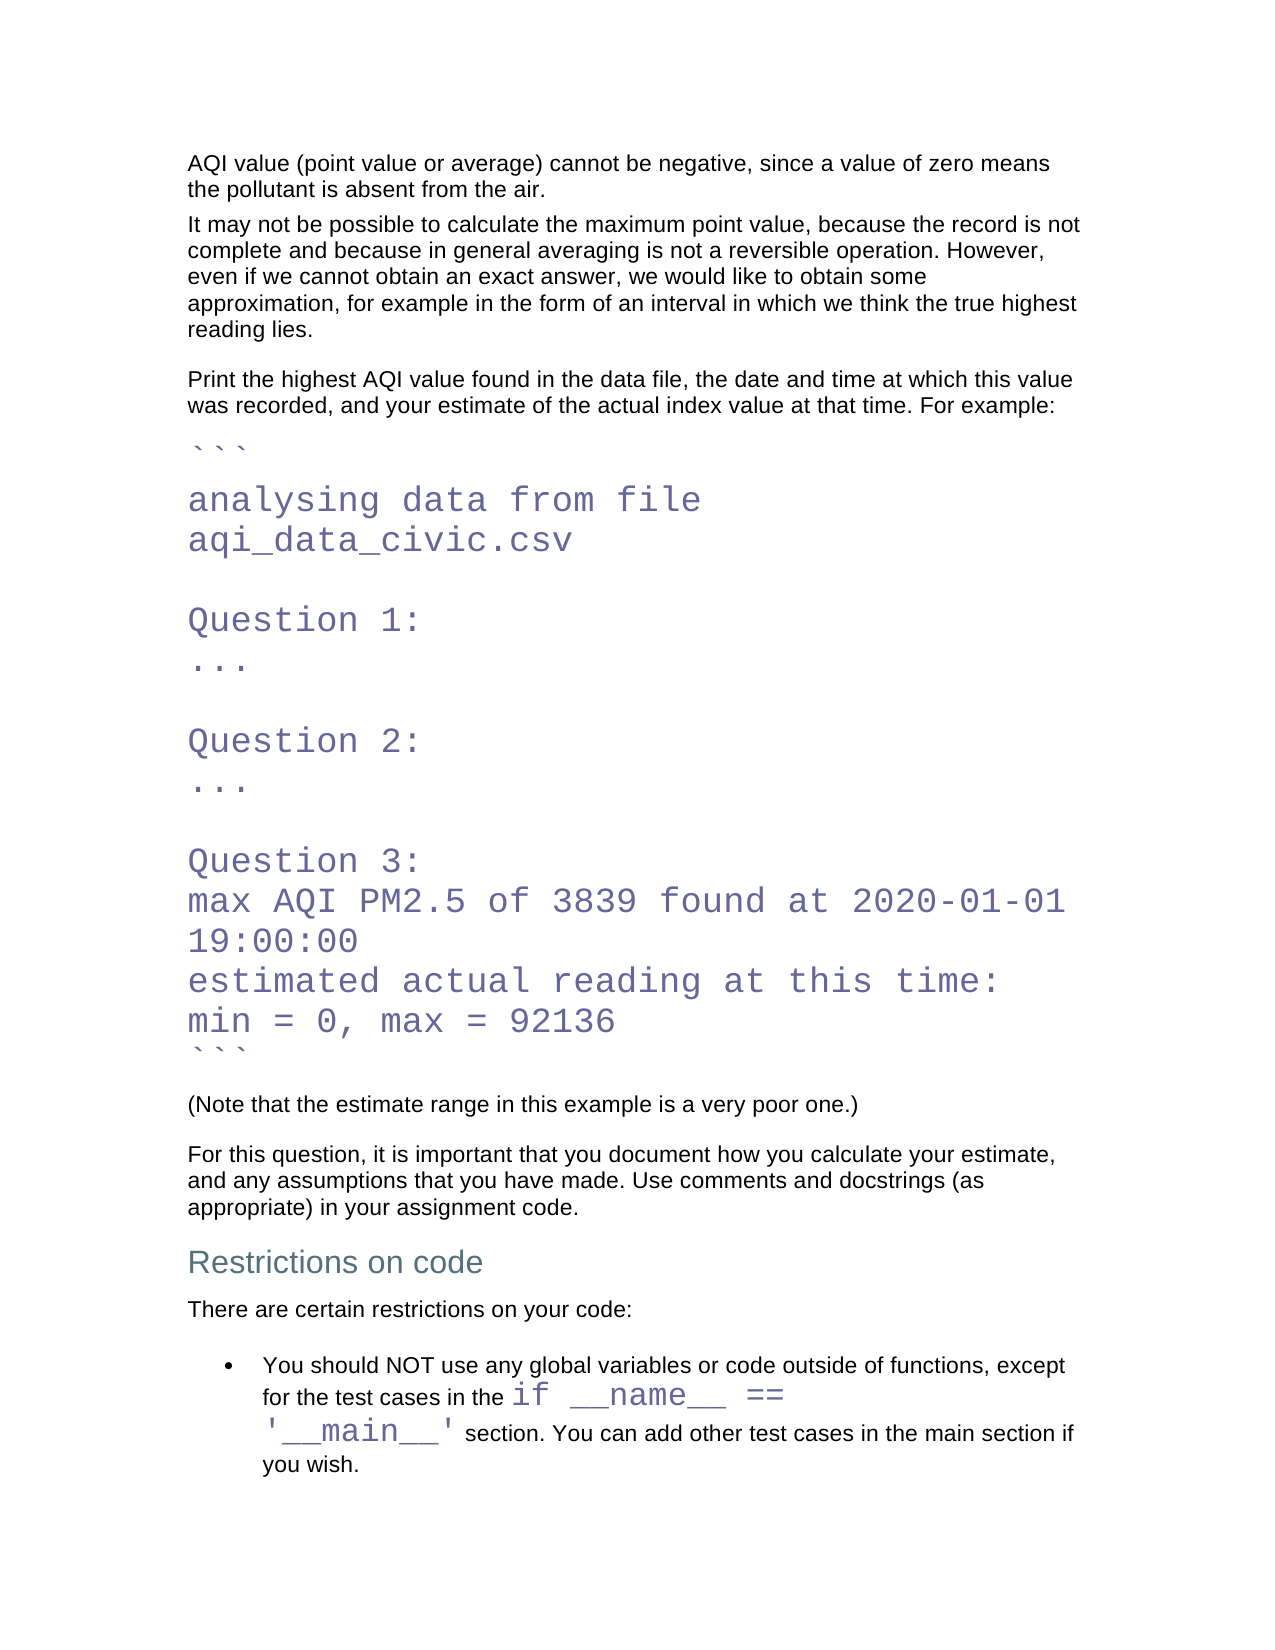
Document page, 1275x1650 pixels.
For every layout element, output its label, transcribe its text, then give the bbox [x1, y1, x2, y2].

text estimated actual reading at this time: min = 0, max = 92136 [187, 963, 1087, 1043]
text ... [187, 763, 1087, 803]
text There are certain restrictions on your code: [187, 1296, 1087, 1323]
text max AQI PM2.5 of 3839 found at 2020-01-01 19:00:00 [187, 883, 1087, 963]
list You should NOT use any global variables or code outside of functions, except for the test cases in the if __name__ == '__main__' section. You can add other test cases in the main section if you wish. [225, 1352, 1087, 1478]
text (Note that the estimate range in this example is a very poor one.) [187, 1091, 1087, 1118]
text analysing data from file aqi_data_civic.csv [187, 482, 1087, 562]
text ``` [187, 442, 1087, 482]
text For this question, it is important that you document how you calculate your estimate, and any assumptions that you have made. Use comments and docstrings (as appropriate) in your assignment code. [187, 1141, 1087, 1220]
text Restrictions on code [187, 1244, 1087, 1281]
text Question 2: [187, 723, 1087, 763]
text ``` [187, 1043, 1087, 1083]
text Question 1: [187, 602, 1087, 642]
text ... [187, 642, 1087, 682]
text It may not be possible to calculate the maximum point value, because the record is not complete and because in general averaging is not a reversible operation. However, even if we cannot obtain an exact answer, we would like to obtain some approximation, for example in the form of an interval in which we think the true highest reading lies. [187, 211, 1087, 342]
text Print the highest AQI value found in the data file, the date and time at which this value was recorded, and your estimate of the actual index value at that time. For example: [187, 366, 1087, 418]
text Question 3: [187, 843, 1087, 883]
